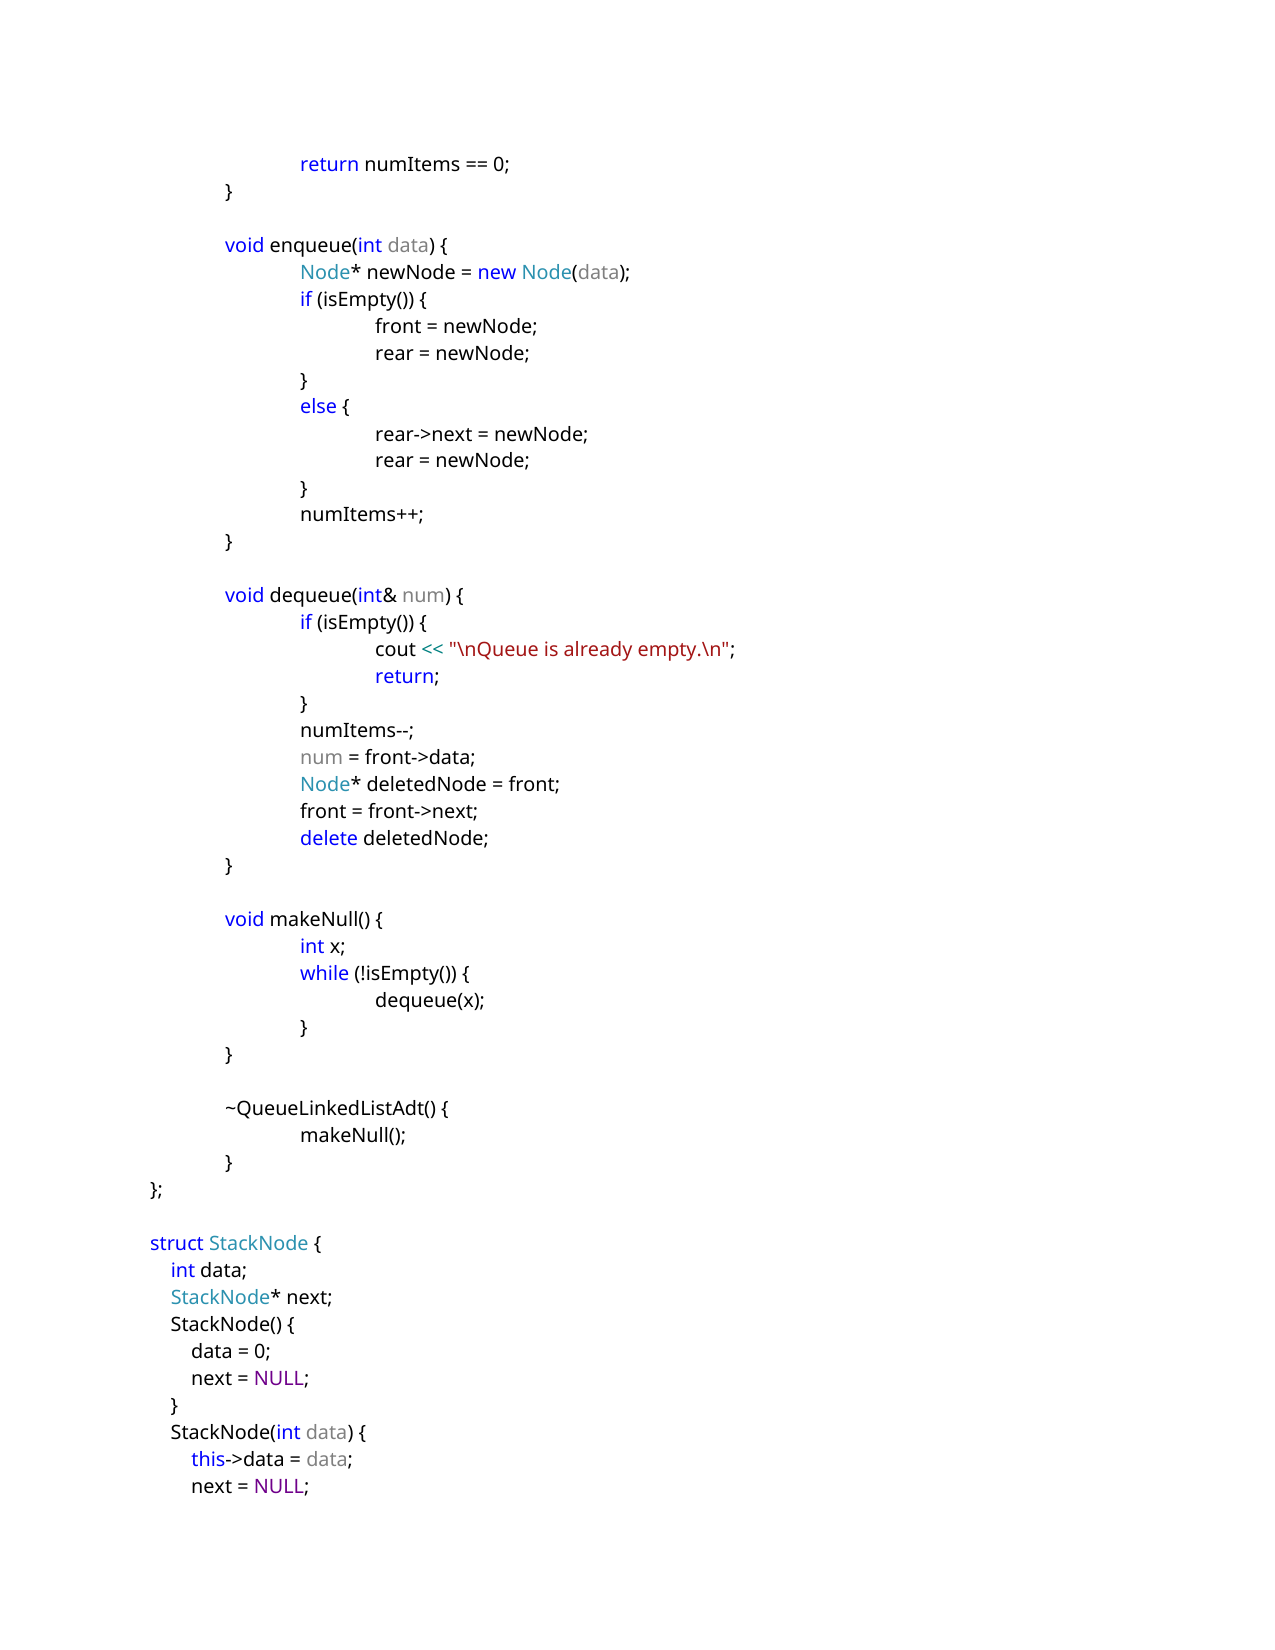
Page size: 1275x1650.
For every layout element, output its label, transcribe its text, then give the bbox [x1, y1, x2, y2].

text } [150, 1013, 1125, 1040]
text numItems++; [150, 501, 1125, 528]
text front = front->next; [150, 797, 1125, 824]
text rear->next = newNode; [150, 420, 1125, 447]
text struct StackNode { [150, 1229, 1125, 1256]
text } [150, 528, 1125, 555]
text } [150, 474, 1125, 501]
text ~QueueLinkedListAdt() { [150, 1094, 1125, 1121]
text } [150, 1391, 1125, 1418]
text next = NULL; [150, 1364, 1125, 1391]
text this->data = data; [150, 1445, 1125, 1472]
text else { [150, 393, 1125, 420]
text delete deletedNode; [150, 824, 1125, 851]
text } [150, 366, 1125, 393]
text void enqueue(int data) { [150, 231, 1125, 258]
text while (!isEmpty()) { [150, 959, 1125, 986]
text dequeue(x); [150, 986, 1125, 1013]
text next = NULL; [150, 1472, 1125, 1499]
text return; [150, 663, 1125, 689]
text } [150, 177, 1125, 204]
text front = newNode; [150, 312, 1125, 339]
text }; [150, 1175, 1125, 1202]
text StackNode* next; [150, 1283, 1125, 1310]
text data = 0; [150, 1337, 1125, 1364]
text StackNode(int data) { [150, 1418, 1125, 1445]
text StackNode() { [150, 1310, 1125, 1337]
text int data; [150, 1256, 1125, 1283]
text makeNull(); [150, 1121, 1125, 1148]
text Node* deletedNode = front; [150, 771, 1125, 797]
text } [150, 689, 1125, 717]
text if (isEmpty()) { [150, 285, 1125, 312]
text num = front->data; [150, 743, 1125, 771]
text } [150, 851, 1125, 878]
text } [150, 1040, 1125, 1067]
text void dequeue(int& num) { [150, 582, 1125, 609]
text rear = newNode; [150, 447, 1125, 474]
text Node* newNode = new Node(data); [150, 258, 1125, 285]
text numItems--; [150, 717, 1125, 743]
text int x; [150, 932, 1125, 959]
text cout << "\nQueue is already empty.\n"; [150, 636, 1125, 663]
text return numItems == 0; [150, 150, 1125, 177]
text void makeNull() { [150, 905, 1125, 932]
text rear = newNode; [150, 339, 1125, 366]
text if (isEmpty()) { [150, 609, 1125, 636]
text } [150, 1148, 1125, 1175]
